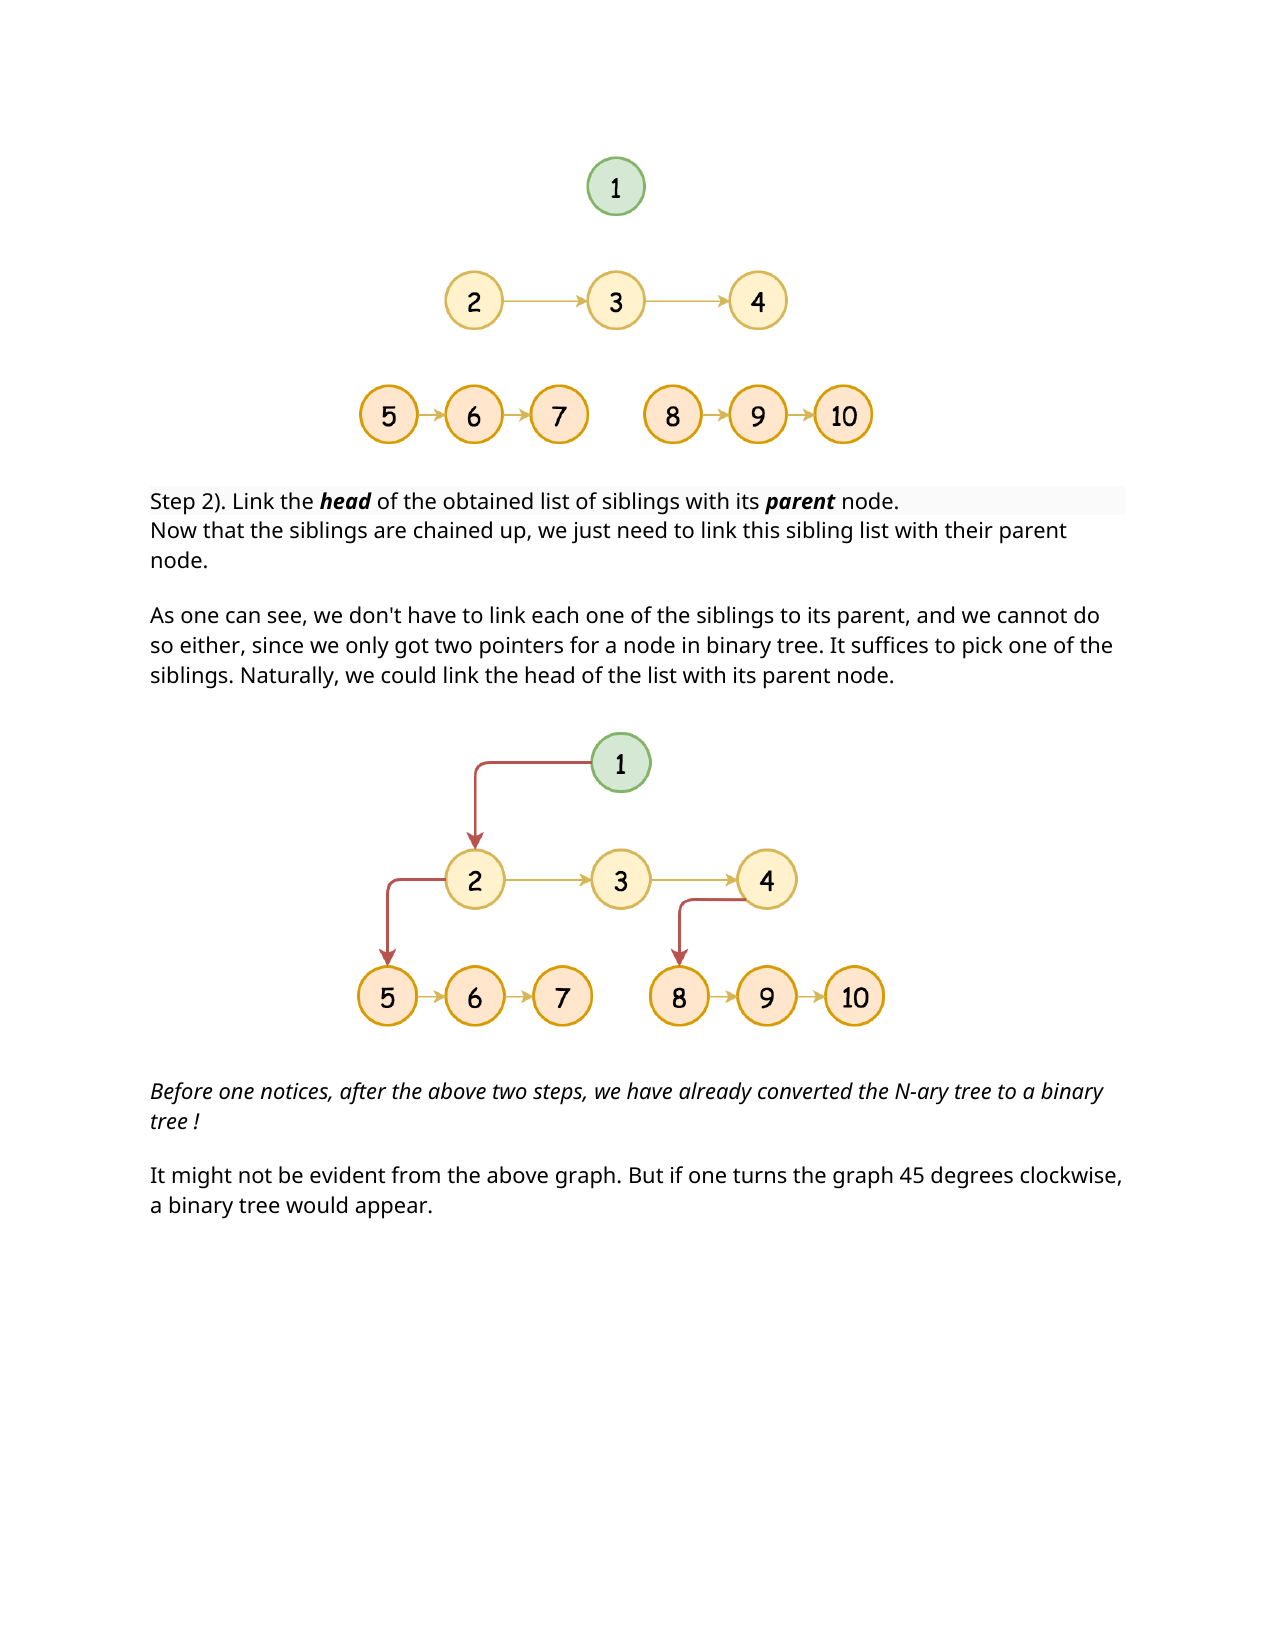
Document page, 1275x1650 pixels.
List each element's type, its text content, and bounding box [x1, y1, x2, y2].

text It might not be evident from the above graph. But if one turns the graph 45 degrees clockwise, a binary tree would appear. [150, 1160, 1125, 1220]
picture [18, 714, 1238, 1051]
text Step 2). Link the head of the obtained list of siblings with its parent node. [150, 486, 1125, 515]
picture [28, 150, 1225, 461]
text Before one notices, after the above two steps, we have already converted the N-ary tree to a binary tree ! [150, 1076, 1125, 1135]
text Now that the siblings are chained up, we just need to link this sibling list with their parent node. [150, 515, 1125, 575]
text As one can see, we don't have to link each one of the siblings to its parent, and we cannot do so either, since we only got two pointers for a node in binary tree. It suffices to pick one of the siblings. Naturally, we could link the head of the list with its parent node. [150, 600, 1125, 689]
